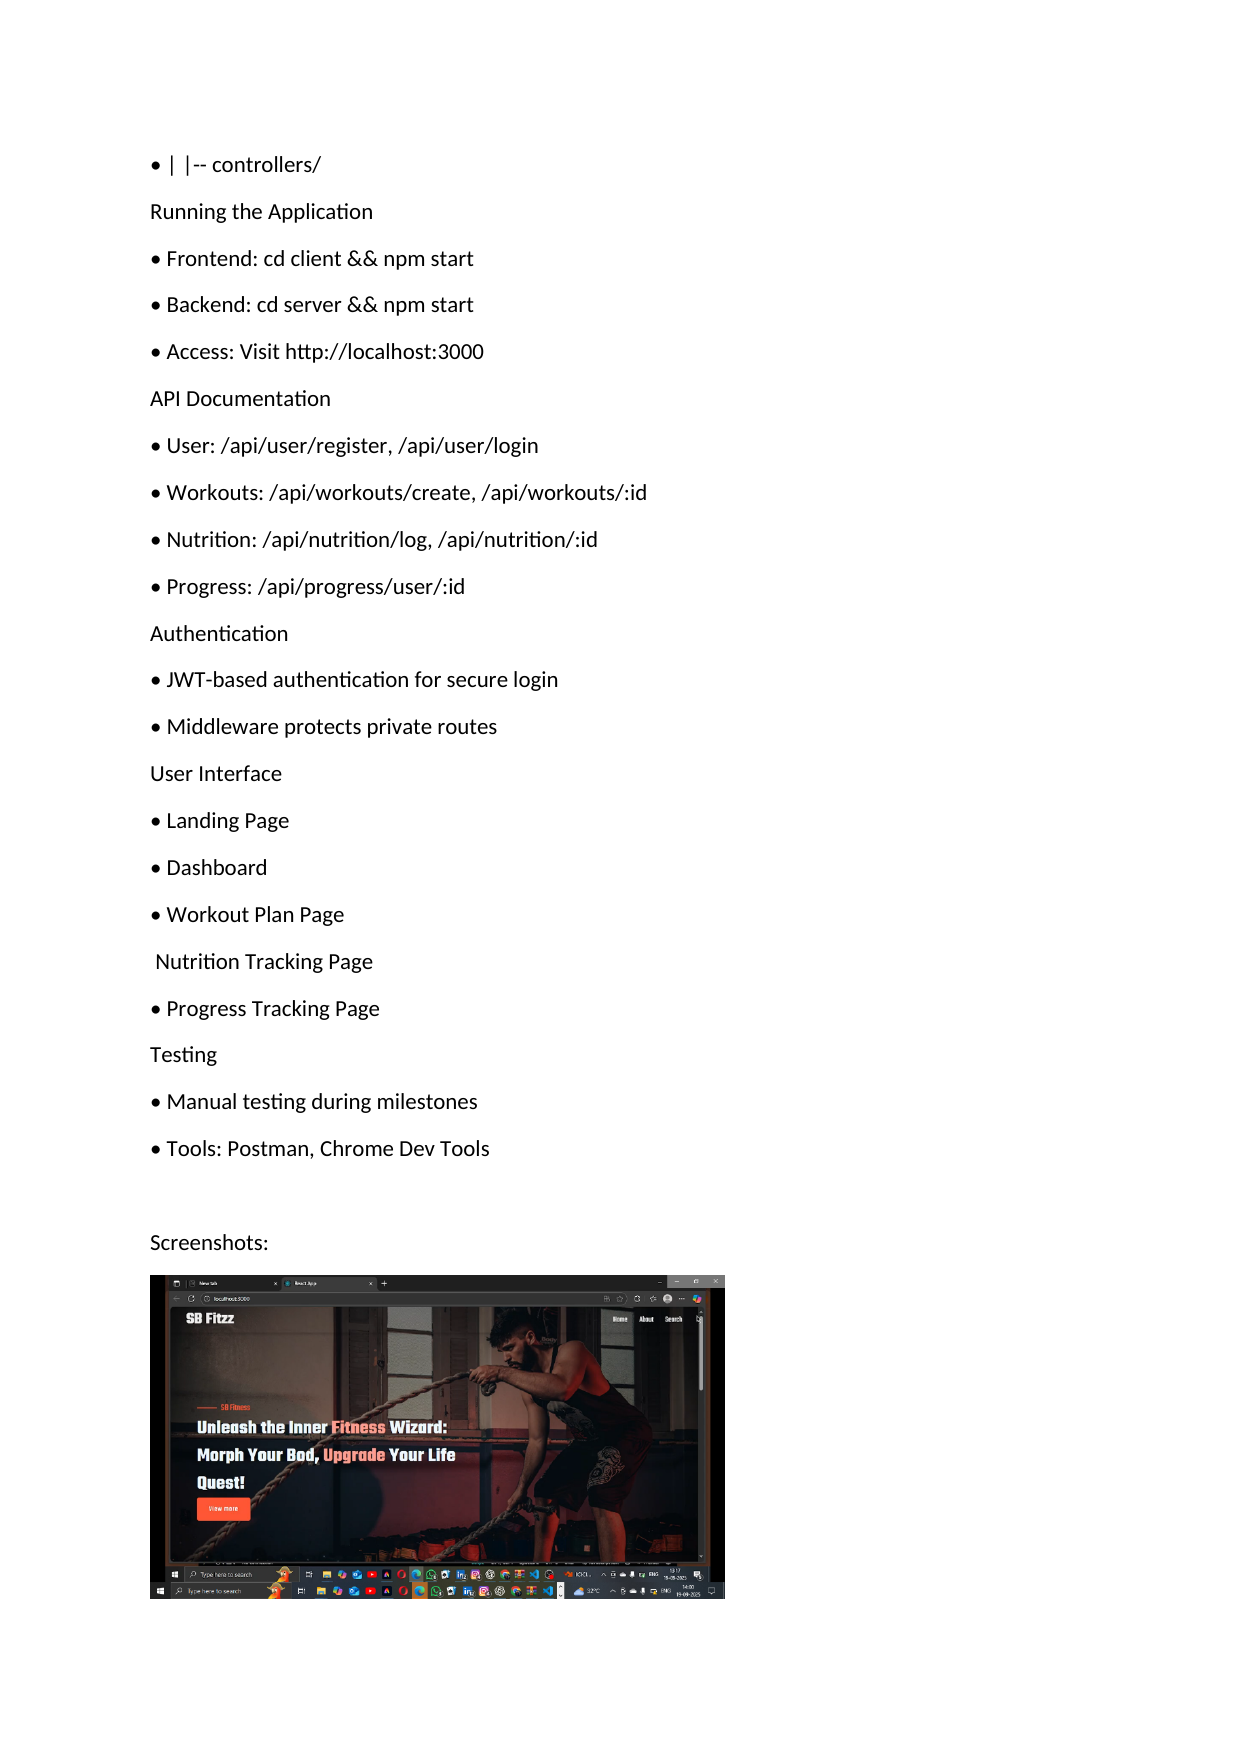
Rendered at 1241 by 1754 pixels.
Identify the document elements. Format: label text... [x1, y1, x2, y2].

text • Middleware protects private routes [150, 712, 1090, 741]
text • Frontend: cd client && npm start [150, 244, 1090, 272]
text • Landing Page [150, 806, 1090, 834]
text API Documentation [150, 384, 1090, 412]
text Nutrition Tracking Page [150, 947, 1090, 975]
text • Dashboard [150, 853, 1090, 881]
picture [150, 1275, 725, 1599]
text User Interface [150, 759, 1090, 787]
text • JWT-based authentication for secure login [150, 666, 1090, 694]
text • Workout Plan Page [150, 900, 1090, 928]
text • Workouts: /api/workouts/create, /api/workouts/:id [150, 478, 1090, 506]
text • Access: Visit http://localhost:3000 [150, 337, 1090, 366]
text Screenshots: [150, 1228, 1090, 1256]
text • Progress: /api/progress/user/:id [150, 572, 1090, 600]
text Running the Application [150, 197, 1090, 225]
text • User: /api/user/register, /api/user/login [150, 431, 1090, 459]
text Authentication [150, 619, 1090, 647]
text • Progress Tracking Page [150, 994, 1090, 1022]
text Testing [150, 1041, 1090, 1069]
text • Tools: Postman, Chrome Dev Tools [150, 1134, 1090, 1162]
text • Nutrition: /api/nutrition/log, /api/nutrition/:id [150, 525, 1090, 553]
text • | |-- controllers/ [150, 150, 1090, 178]
text • Manual testing during milestones [150, 1087, 1090, 1116]
text • Backend: cd server && npm start [150, 291, 1090, 319]
